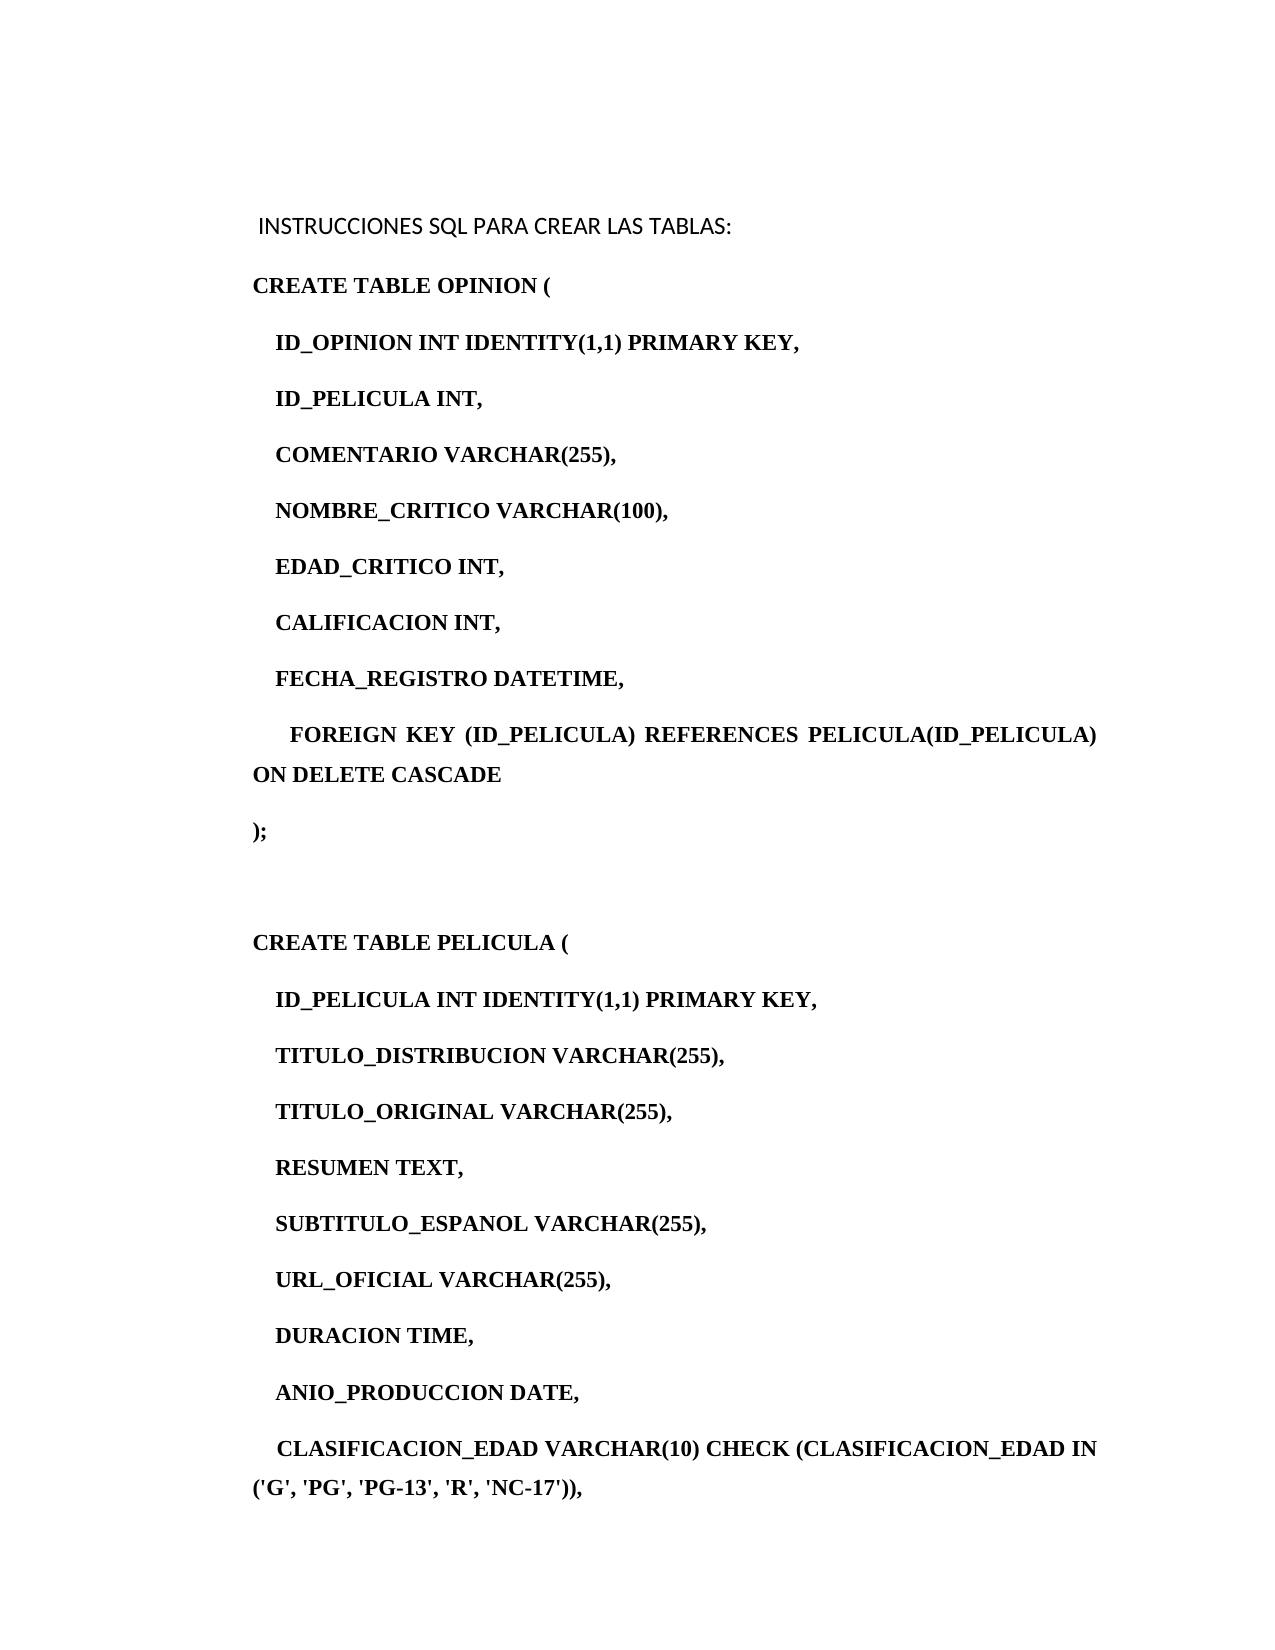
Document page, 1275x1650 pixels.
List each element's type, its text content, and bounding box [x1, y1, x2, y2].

text EDAD_CRITICO INT, [252, 553, 1098, 579]
text COMENTARIO VARCHAR(255), [252, 441, 1098, 467]
text CREATE TABLE OPINION ( [252, 272, 1098, 299]
text ID_PELICULA INT, [252, 385, 1098, 411]
text SUBTITULO_ESPANOL VARCHAR(255), [252, 1210, 1098, 1237]
text DURACION TIME, [252, 1322, 1098, 1349]
text NOMBRE_CRITICO VARCHAR(100), [252, 497, 1098, 523]
text CALIFICACION INT, [252, 609, 1098, 636]
text RESUMEN TEXT, [252, 1154, 1098, 1180]
text ID_PELICULA INT IDENTITY(1,1) PRIMARY KEY, [252, 986, 1098, 1012]
text ANIO_PRODUCCION DATE, [252, 1379, 1098, 1405]
text INSTRUCCIONES SQL PARA CREAR LAS TABLAS: [177, 210, 1098, 241]
text ); [252, 817, 1098, 843]
text FECHA_REGISTRO DATETIME, [252, 665, 1098, 692]
text TITULO_DISTRIBUCION VARCHAR(255), [252, 1042, 1098, 1068]
text FOREIGN KEY (ID_PELICULA) REFERENCES PELICULA(ID_PELICULA) ON DELETE CASCADE [252, 722, 1098, 787]
text CREATE TABLE PELICULA ( [252, 929, 1098, 956]
text ID_OPINION INT IDENTITY(1,1) PRIMARY KEY, [252, 328, 1098, 355]
text URL_OFICIAL VARCHAR(255), [252, 1266, 1098, 1293]
text CLASIFICACION_EDAD VARCHAR(10) CHECK (CLASIFICACION_EDAD IN ('G', 'PG', 'PG-13', 'R', 'NC-17')), [252, 1435, 1098, 1501]
text TITULO_ORIGINAL VARCHAR(255), [252, 1098, 1098, 1124]
